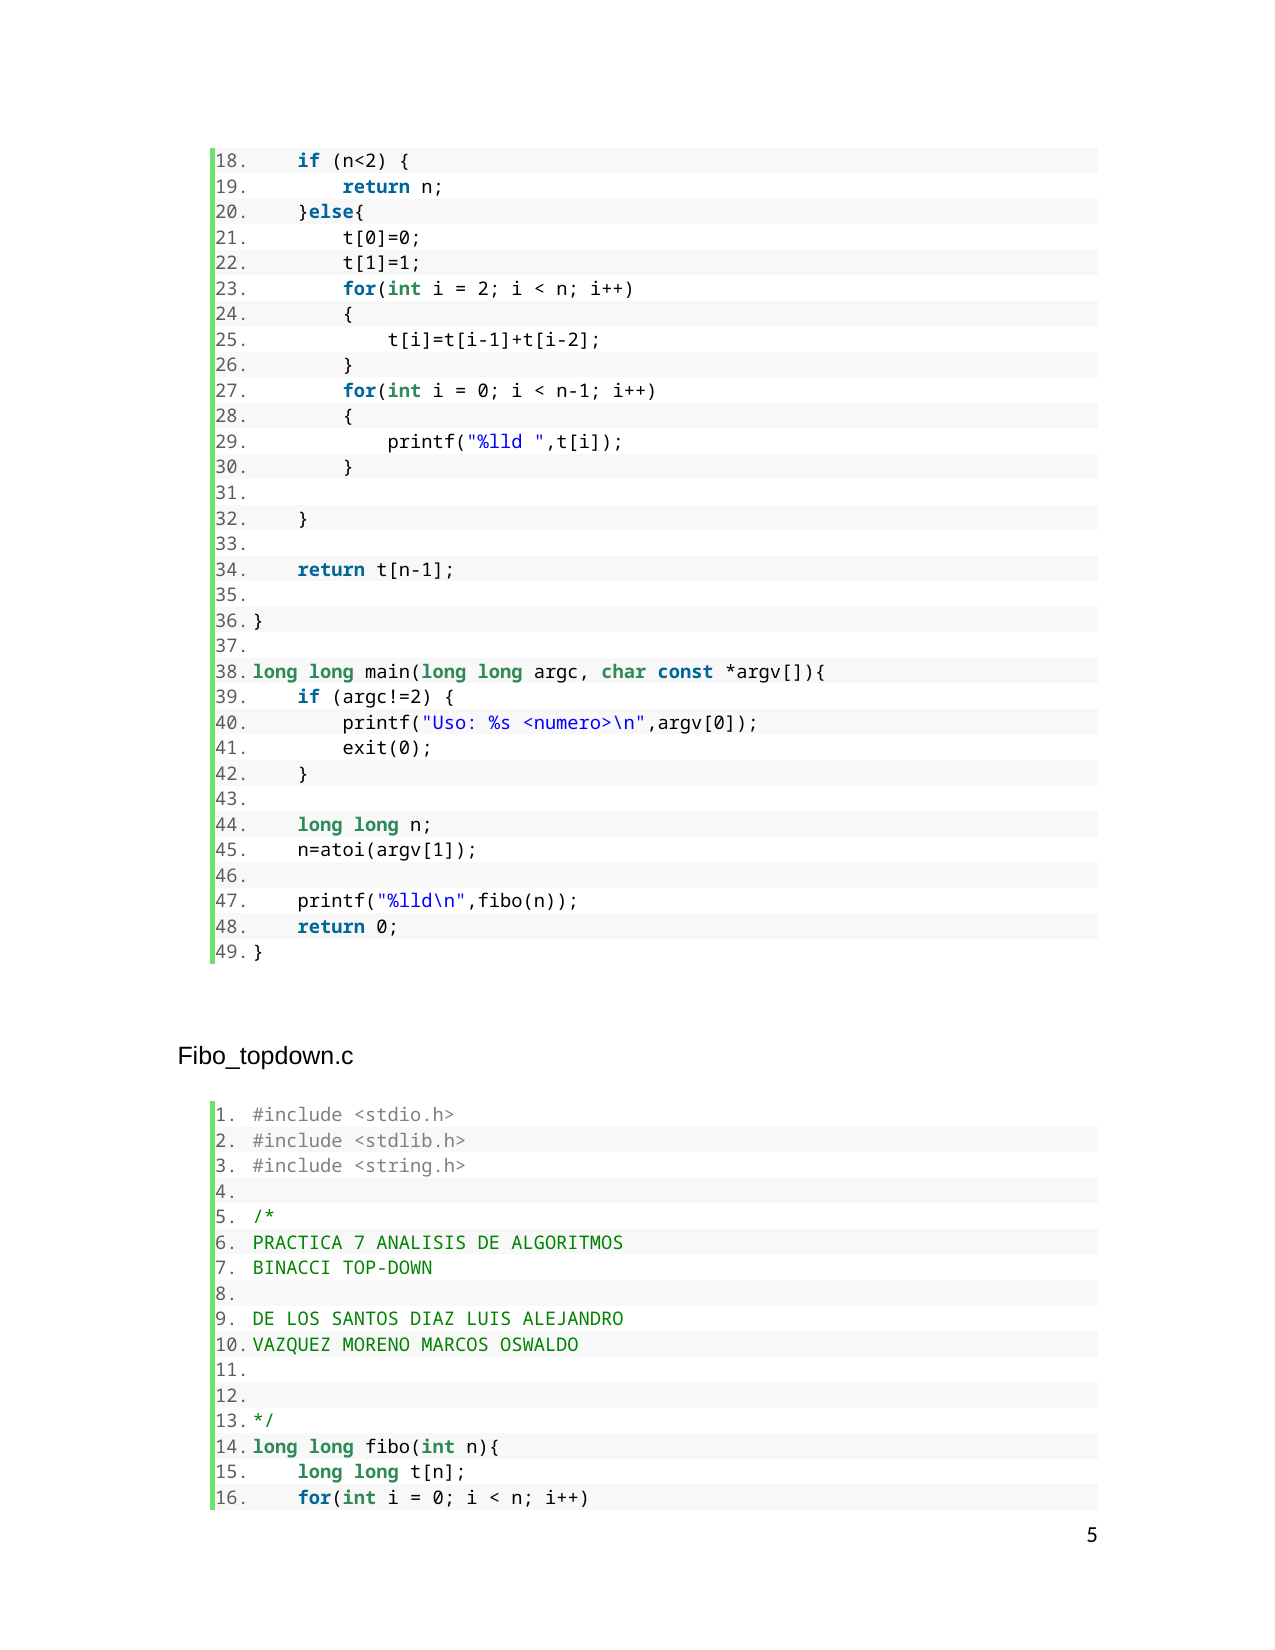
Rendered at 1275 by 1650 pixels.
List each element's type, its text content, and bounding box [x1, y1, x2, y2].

list } [215, 607, 1098, 632]
list } [215, 505, 1098, 530]
list t[0]=0; [215, 224, 1098, 250]
list return n; [215, 173, 1098, 199]
list #include <stdio.h> [215, 1101, 1098, 1127]
list DE LOS SANTOS DIAZ LUIS ALEJANDRO [215, 1306, 1098, 1331]
list if (n<2) { [215, 148, 1098, 173]
list } [215, 760, 1098, 786]
list printf("Uso: %s <numero>\n",argv[0]); [215, 709, 1098, 734]
list return 0; [215, 913, 1098, 939]
list for(int i = 0; i < n-1; i++) [215, 377, 1098, 403]
list printf("%lld ",t[i]); [215, 428, 1098, 454]
list } [215, 454, 1098, 479]
list for(int i = 0; i < n; i++) [215, 1484, 1098, 1510]
list long long fibo(int n){ [215, 1433, 1098, 1459]
text Fibo_topdown.c [177, 1041, 1098, 1070]
list } [215, 939, 1098, 964]
list long long t[n]; [215, 1459, 1098, 1484]
list long long n; [215, 811, 1098, 837]
list { [215, 301, 1098, 326]
list if (argc!=2) { [215, 683, 1098, 709]
list #include <stdlib.h> [215, 1127, 1098, 1152]
list }else{ [215, 199, 1098, 224]
list /* [215, 1203, 1098, 1229]
list t[i]=t[i-1]+t[i-2]; [215, 326, 1098, 352]
list { [215, 403, 1098, 428]
list for(int i = 2; i < n; i++) [215, 275, 1098, 301]
list */ [215, 1408, 1098, 1433]
list PRACTICA 7 ANALISIS DE ALGORITMOS [215, 1229, 1098, 1254]
list BINACCI TOP-DOWN [215, 1254, 1098, 1280]
list long long main(long long argc, char const *argv[]){ [215, 658, 1098, 683]
list } [215, 352, 1098, 377]
list exit(0); [215, 734, 1098, 760]
list t[1]=1; [215, 250, 1098, 275]
list n=atoi(argv[1]); [215, 837, 1098, 862]
list printf("%lld\n",fibo(n)); [215, 888, 1098, 913]
list VAZQUEZ MORENO MARCOS OSWALDO [215, 1331, 1098, 1357]
list #include <string.h> [215, 1152, 1098, 1178]
list return t[n-1]; [215, 556, 1098, 581]
